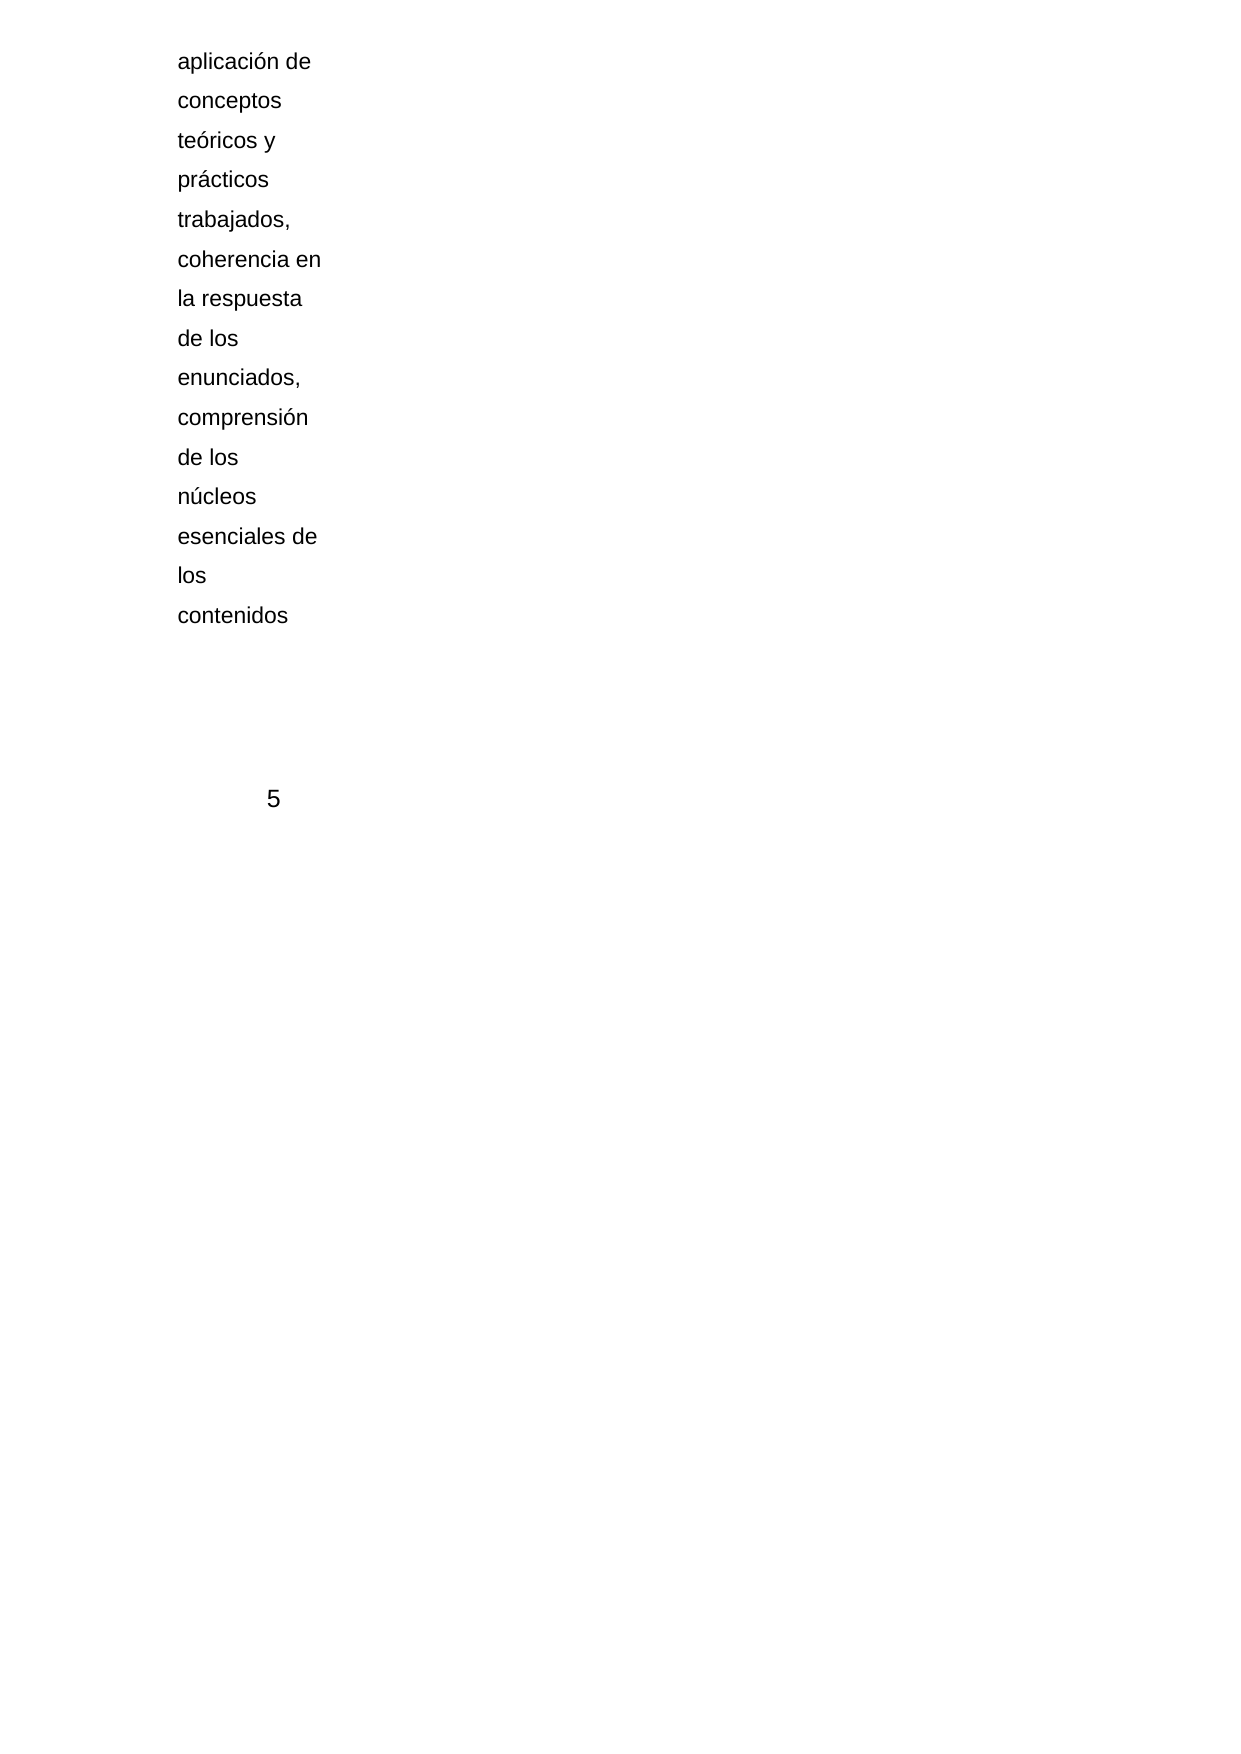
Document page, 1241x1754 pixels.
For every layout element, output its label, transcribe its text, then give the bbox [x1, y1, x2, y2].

text 5 [150, 780, 281, 814]
